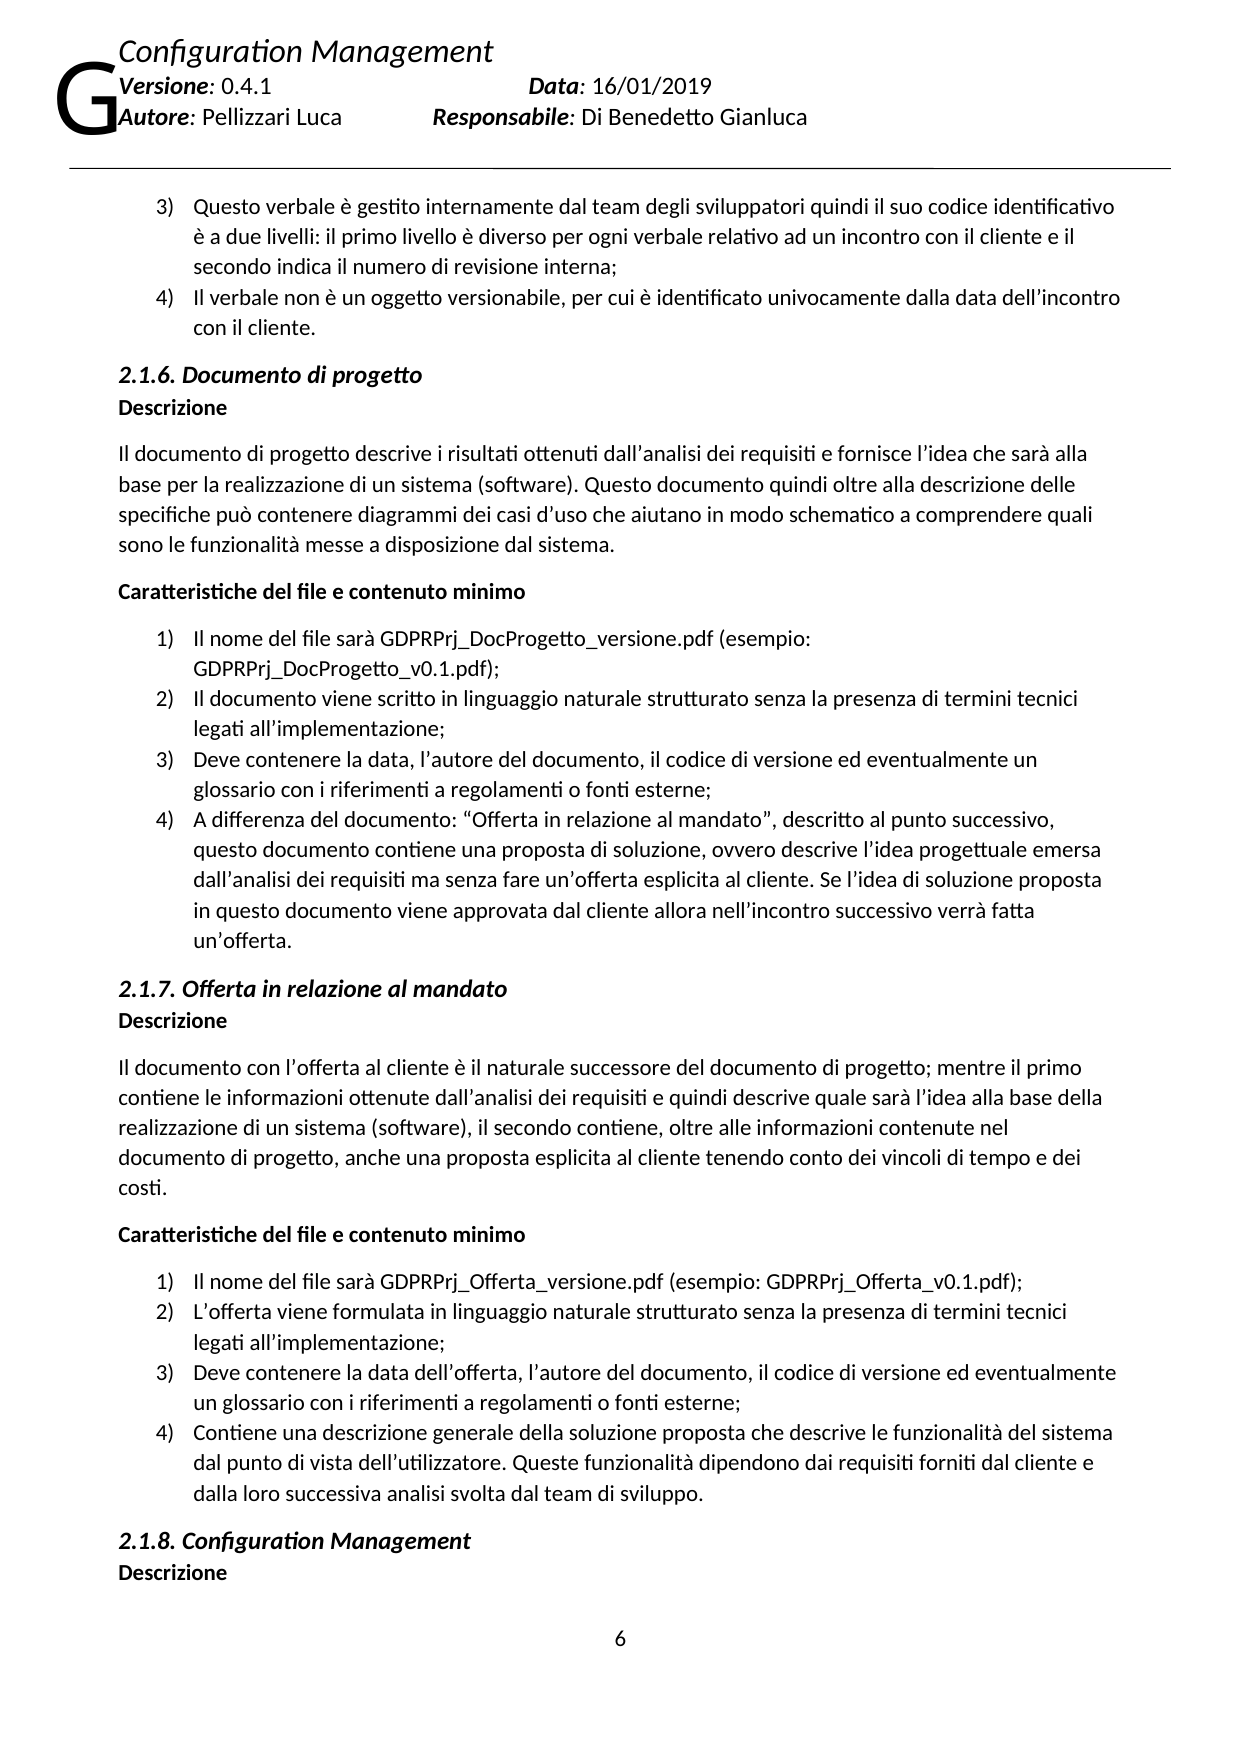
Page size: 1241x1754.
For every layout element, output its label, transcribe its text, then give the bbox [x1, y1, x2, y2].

list Il verbale non è un oggetto versionabile, per cui è identificato univocamente dalla data dell’incontro con il cliente. [156, 283, 1122, 341]
list Deve contenere la data dell’offerta, l’autore del documento, il codice di versione ed eventualmente un glossario con i riferimenti a regolamenti o fonti esterne; [156, 1358, 1122, 1416]
text Descrizione [118, 393, 1122, 421]
text Il documento di progetto descrive i risultati ottenuti dall’analisi dei requisiti e fornisce l’idea che sarà alla base per la realizzazione di un sistema (software). Questo documento quindi oltre alla descrizione delle specifiche può contenere diagrammi dei casi d’uso che aiutano in modo schematico a comprendere quali sono le funzionalità messe a disposizione dal sistema. [118, 439, 1122, 558]
list L’offerta viene formulata in linguaggio naturale strutturato senza la presenza di termini tecnici legati all’implementazione; [156, 1297, 1122, 1356]
list A differenza del documento: “Offerta in relazione al mandato”, descritto al punto successivo, questo documento contiene una proposta di soluzione, ovvero descrive l’idea progettuale emersa dall’analisi dei requisiti ma senza fare un’offerta esplicita al cliente. Se l’idea di soluzione proposta in questo documento viene approvata dal cliente allora nell’incontro successivo verrà fatta un’offerta. [156, 805, 1122, 954]
subtitle 2.1.7. Offerta in relazione al mandato [118, 973, 1122, 1003]
text Descrizione [118, 1006, 1122, 1034]
list Il nome del file sarà GDPRPrj_Offerta_versione.pdf (esempio: GDPRPrj_Offerta_v0.1.pdf); [156, 1267, 1122, 1295]
subtitle 2.1.8. Configuration Management [118, 1526, 1122, 1556]
list Contiene una descrizione generale della soluzione proposta che descrive le funzionalità del sistema dal punto di vista dell’utilizzatore. Queste funzionalità dipendono dai requisiti forniti dal cliente e dalla loro successiva analisi svolta dal team di sviluppo. [156, 1418, 1122, 1507]
subtitle 2.1.6. Documento di progetto [118, 360, 1122, 390]
list Deve contenere la data, l’autore del documento, il codice di versione ed eventualmente un glossario con i riferimenti a regolamenti o fonti esterne; [156, 745, 1122, 803]
list Il nome del file sarà GDPRPrj_DocProgetto_versione.pdf (esempio: GDPRPrj_DocProgetto_v0.1.pdf); [156, 624, 1122, 682]
text Caratteristiche del file e contenuto minimo [118, 1220, 1122, 1248]
text Il documento con l’offerta al cliente è il naturale successore del documento di progetto; mentre il primo contiene le informazioni ottenute dall’analisi dei requisiti e quindi descrive quale sarà l’idea alla base della realizzazione di un sistema (software), il secondo contiene, oltre alle informazioni contenute nel documento di progetto, anche una proposta esplicita al cliente tenendo conto dei vincoli di tempo e dei costi. [118, 1053, 1122, 1201]
list Questo verbale è gestito internamente dal team degli sviluppatori quindi il suo codice identificativo è a due livelli: il primo livello è diverso per ogni verbale relativo ad un incontro con il cliente e il secondo indica il numero di revisione interna; [156, 192, 1122, 280]
list Il documento viene scritto in linguaggio naturale strutturato senza la presenza di termini tecnici legati all’implementazione; [156, 684, 1122, 742]
text Caratteristiche del file e contenuto minimo [118, 577, 1122, 605]
text Descrizione [118, 1558, 1122, 1586]
